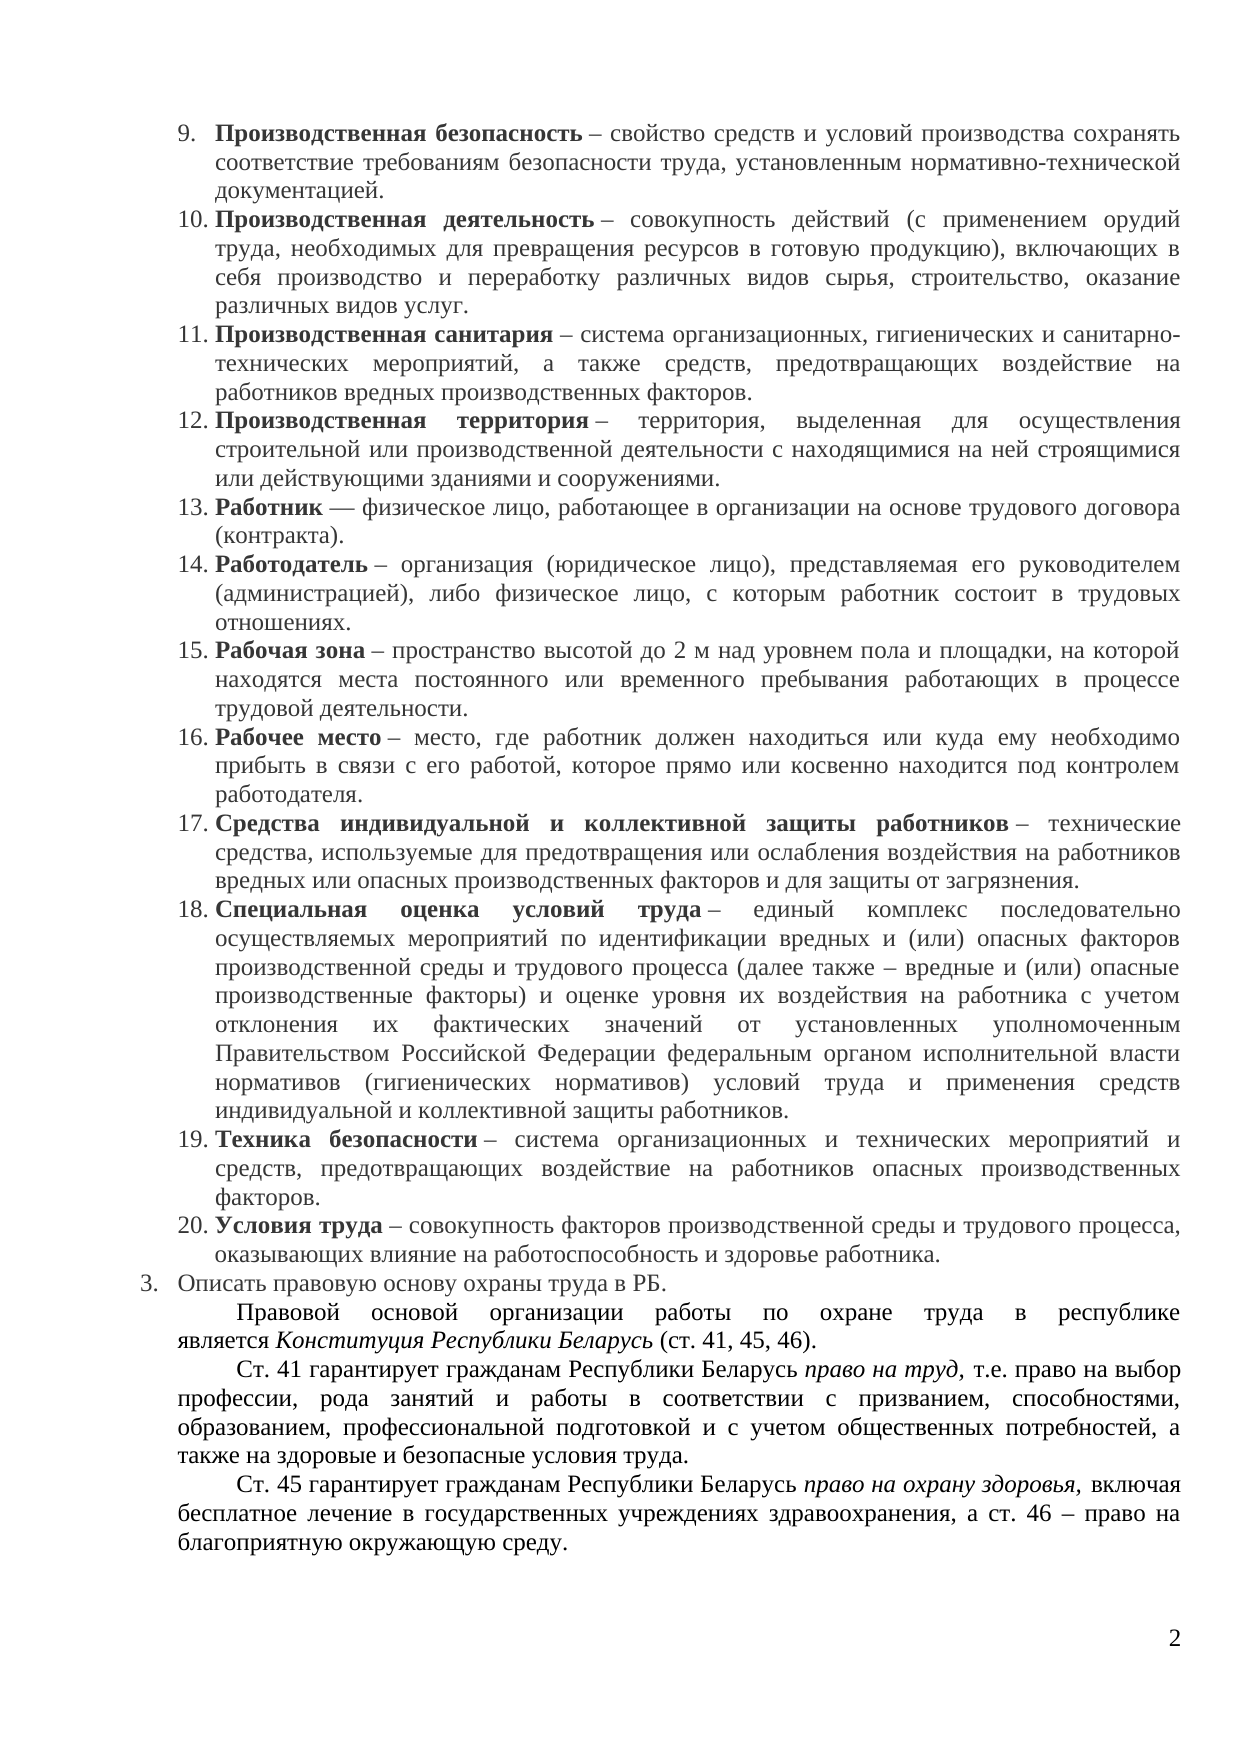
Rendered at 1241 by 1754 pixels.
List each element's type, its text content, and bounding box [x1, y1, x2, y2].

list Рабочая зона – пространство высотой до 2 м над уровнем пола и площадки, на которой находятся места постоянного или временного пребывания работающих в процессе трудовой деятельности. [177, 636, 1181, 722]
list Производственная безопасность – свойство средств и условий производства сохранять соответствие требованиям безопасности труда, установленным нормативно-технической документацией. [177, 118, 1181, 204]
list Производственная деятельность – совокупность действий (с применением орудий труда, необходимых для превращения ресурсов в готовую продукцию), включающих в себя производство и переработку различных видов сырья, строительство, оказание различных видов услуг. [177, 204, 1181, 319]
text Ст. 41 гарантирует гражданам Республики Беларусь право на труд, т.е. право на выбор профессии, рода занятий и работы в соответствии с призванием, способностями, образованием, профессиональной подготовкой и с учетом общественных потребностей, а также на здоровые и безопасные условия труда. [177, 1354, 1181, 1469]
list Рабочее место – место, где работник должен находиться или куда ему необходимо прибыть в связи с его работой, которое прямо или косвенно находится под контролем работодателя. [177, 722, 1181, 808]
text Ст. 45 гарантирует гражданам Республики Беларусь право на охрану здоровья, включая бесплатное лечение в государственных учреждениях здравоохранения, а ст. 46 – право на благоприятную окружающую среду. [177, 1469, 1181, 1556]
list Производственная территория – территория, выделенная для осуществления строительной или производственной деятельности с находящимися на ней строящимися или действующими зданиями и сооружениями. [177, 406, 1181, 492]
list Работодатель – организация (юридическое лицо), представляемая его руководителем (администрацией), либо физическое лицо, с которым работник состоит в трудовых отношениях. [177, 549, 1181, 636]
list Техника безопасности – система организационных и технических мероприятий и средств, предотвращающих воздействие на работников опасных производственных факторов. [177, 1124, 1181, 1211]
list Производственная санитария – система организационных, гигиенических и санитарно-технических мероприятий, а также средств, предотвращающих воздействие на работников вредных производственных факторов. [177, 319, 1181, 406]
list Средства индивидуальной и коллективной защиты работников – технические средства, используемые для предотвращения или ослабления воздействия на работников вредных или опасных производственных факторов и для защиты от загрязнения. [177, 808, 1181, 894]
text Правовой основой организации работы по охране труда в республике является Конституция Республики Беларусь (ст. 41, 45, 46). [177, 1297, 1181, 1354]
list Специальная оценка условий труда – единый комплекс последовательно осуществляемых мероприятий по идентификации вредных и (или) опасных факторов производственной среды и трудового процесса (далее также – вредные и (или) опасные производственные факторы) и оценке уровня их воздействия на работника с учетом отклонения их фактических значений от установленных уполномоченным Правительством Российской Федерации федеральным органом исполнительной власти нормативов (гигиенических нормативов) условий труда и применения средств индивидуальной и коллективной защиты работников. [177, 894, 1181, 1124]
list Работник — физическое лицо, работающее в организации на основе трудового договора (контракта). [177, 492, 1181, 549]
list Описать правовую основу охраны труда в РБ. [140, 1268, 1181, 1297]
list Условия труда – совокупность факторов производственной среды и трудового процесса, оказывающих влияние на работоспособность и здоровье работника. [177, 1211, 1181, 1268]
